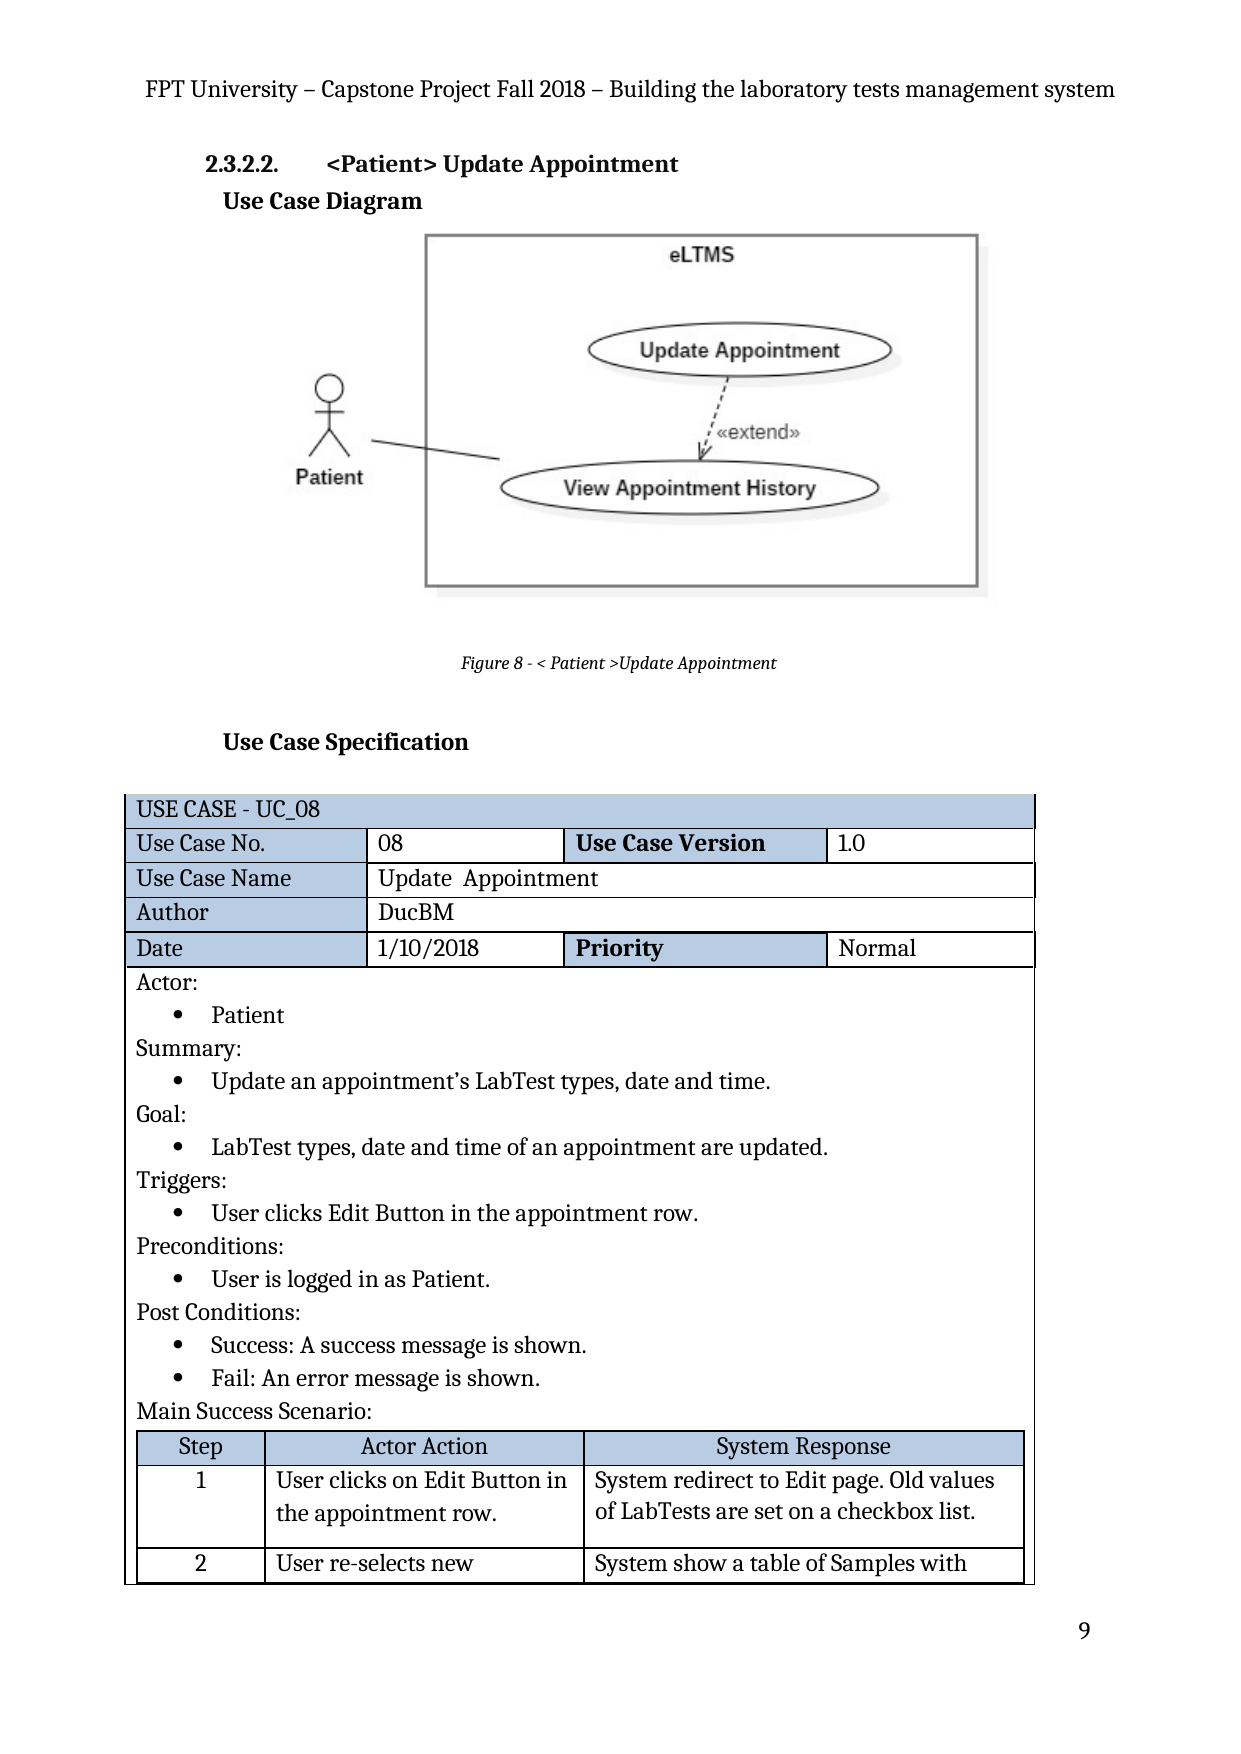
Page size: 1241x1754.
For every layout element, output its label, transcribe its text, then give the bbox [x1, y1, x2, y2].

text Use Case Diagram [148, 187, 1090, 216]
table_cell Update Appointment [368, 862, 1034, 897]
table_cell 08 [368, 829, 563, 862]
table_cell 1/10/2018 [368, 933, 563, 966]
picture [273, 220, 1040, 649]
table_header USE CASE - UC_08 [126, 795, 1034, 828]
subtitle <Patient> Update Appointment [279, 150, 1090, 179]
table_cell DucBM [368, 897, 1034, 931]
table_cell Priority [565, 934, 826, 966]
table_cell Date [126, 933, 366, 966]
table_cell Use Case Name [126, 863, 366, 897]
text Use Case Specification [148, 728, 1090, 757]
table_cell 1.0 [828, 828, 1034, 862]
table_cell Normal [828, 931, 1034, 966]
table_cell Use Case Version [565, 829, 826, 862]
table_cell Author [126, 898, 366, 931]
table_cell Use Case No. [126, 829, 366, 862]
